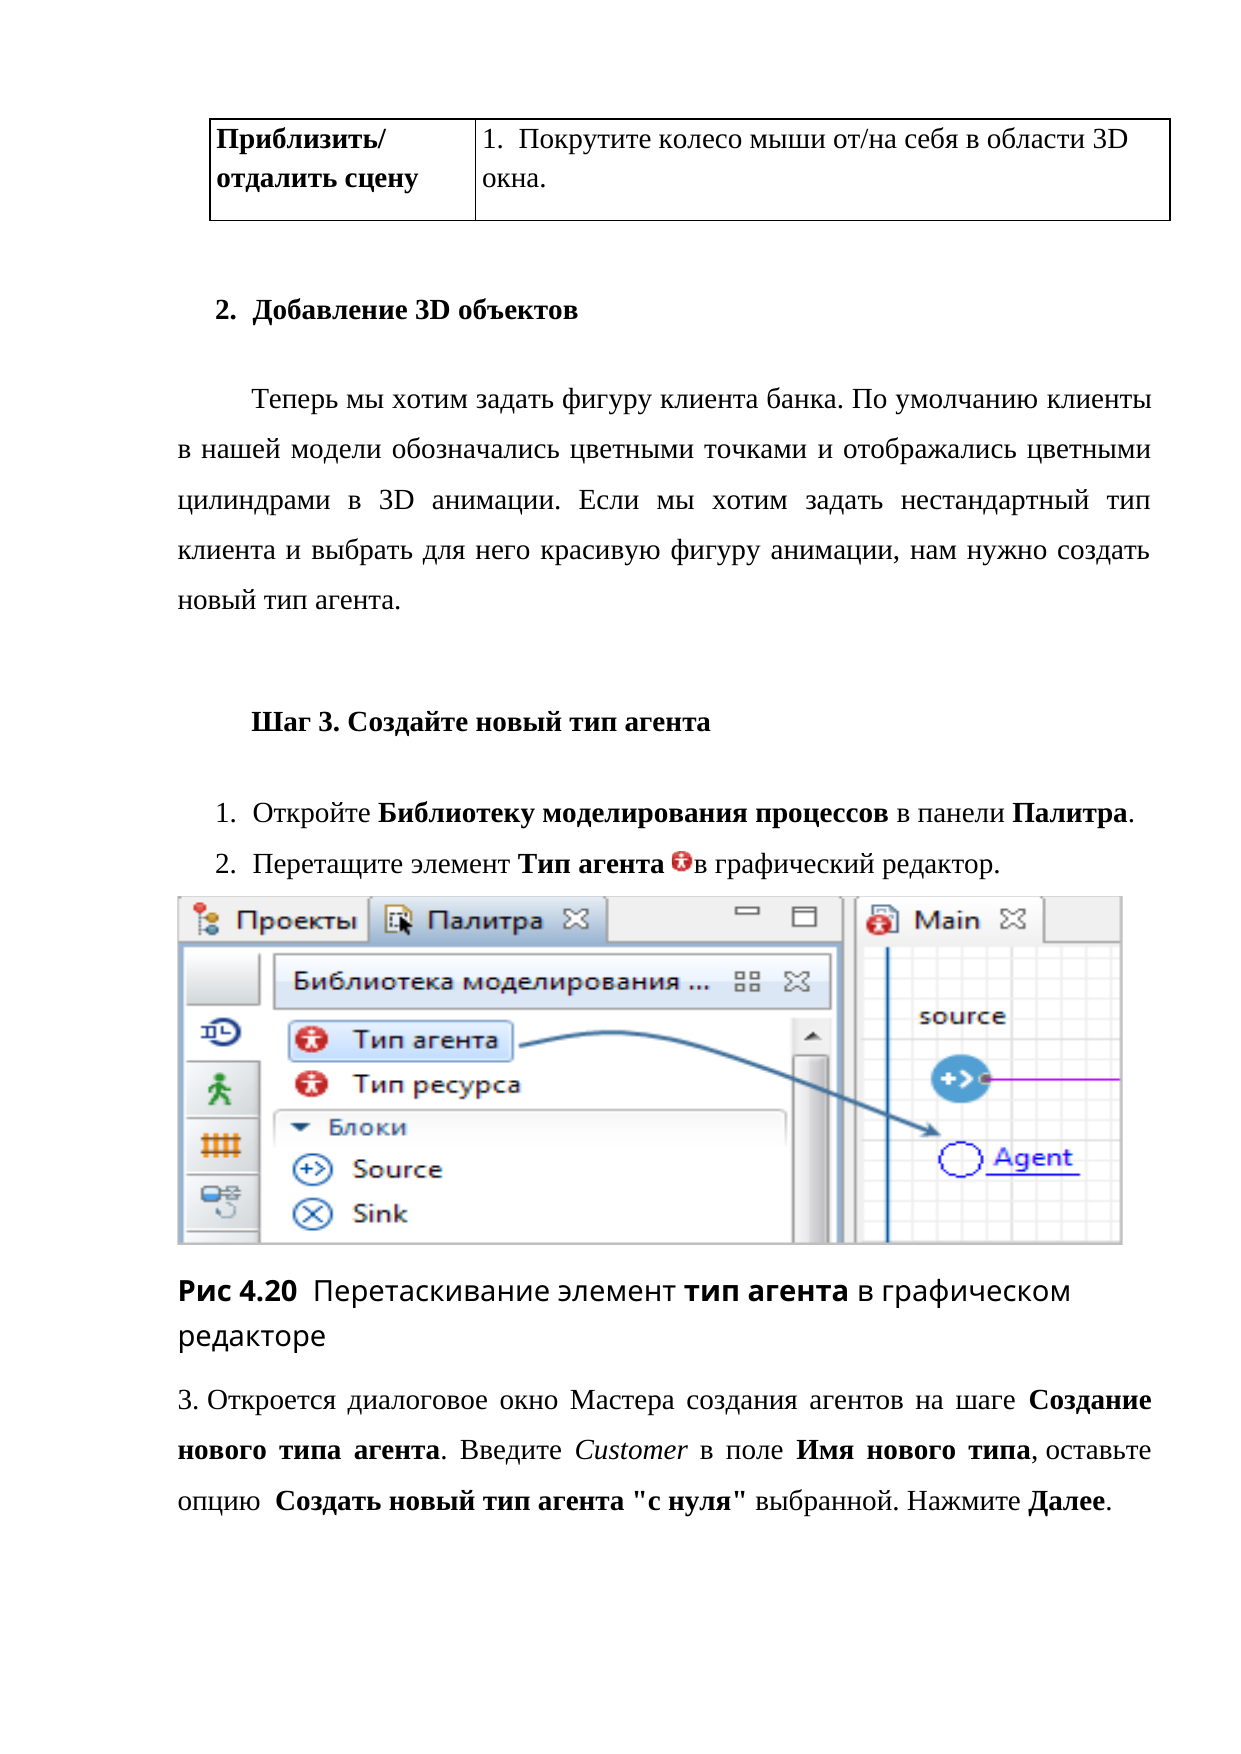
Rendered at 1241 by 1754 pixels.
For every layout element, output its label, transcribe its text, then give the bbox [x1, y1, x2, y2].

picture [177, 896, 1123, 1245]
picture [671, 851, 694, 873]
subtitle Шаг 3. Создайте новый тип агента [177, 704, 1152, 737]
table_cell Приблизить/отдалить сцену [211, 120, 475, 219]
list Откроется диалоговое окно Мастера создания агентов на шаге Создание нового типа агента. Введите Customer в поле Имя нового типа, оставьте опцию Создать новый тип агента "с нуля" выбранной. Нажмите Далее. [177, 1382, 1152, 1516]
list Откройте Библиотеку моделирования процессов в панели Палитра. [215, 795, 1152, 829]
table_cell 1. Покрутите колесо мыши от/на себя в области 3D окна. [476, 120, 1169, 219]
text Рис 4.20 Перетаскивание элемент тип агента в графическом редакторе [177, 1270, 1152, 1355]
subtitle Добавление 3D объектов [215, 292, 1152, 326]
list Перетащите элемент Тип агента в графический редактор. [215, 846, 1152, 879]
text Теперь мы хотим задать фигуру клиента банка. По умолчанию клиенты в нашей модели обозначались цветными точками и отображались цветными цилиндрами в 3D анимации. Если мы хотим задать нестандартный тип клиента и выбрать для него красивую фигуру анимации, нам нужно создать новый тип агента. [177, 381, 1152, 616]
